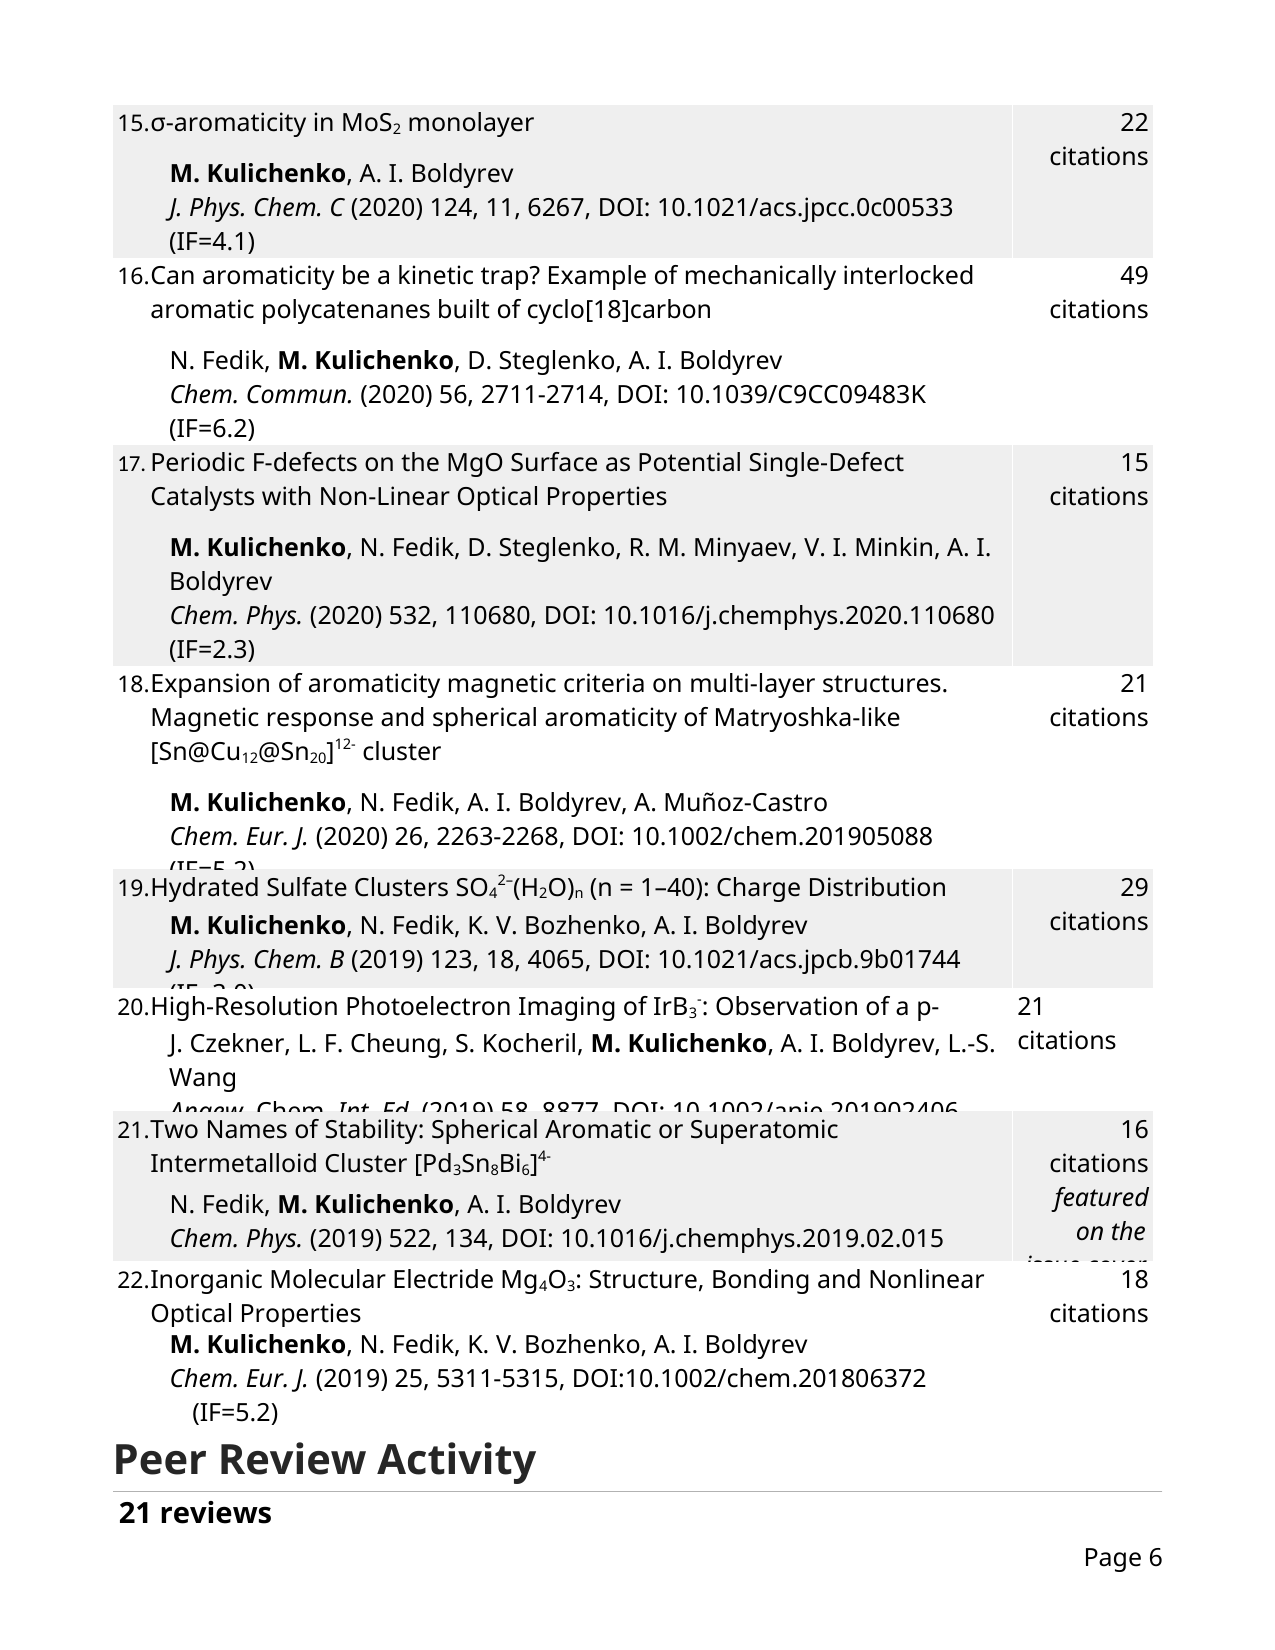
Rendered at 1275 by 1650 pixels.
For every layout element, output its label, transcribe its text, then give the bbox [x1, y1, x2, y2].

table_header 21 reviews Journal list can be found on my Web of Science page. [113, 1492, 1157, 1539]
table_cell 49 citations [1013, 258, 1153, 445]
table_cell 18 citations [1013, 1261, 1153, 1430]
subtitle Peer Review Activity [112, 1430, 1162, 1492]
table_cell High-Resolution Photoelectron Imaging of IrB3-: Observation of a p-Aromatic B3+ Ring Coordinated to a Transition Metal [113, 988, 1012, 1026]
table_cell 16 citations featured on the issue cover [1013, 1111, 1153, 1261]
table_cell Expansion of aromaticity magnetic criteria on multi-layer structures. Magnetic response and spherical aromaticity of Matryoshka-like [Sn@Cu12@Sn20]12- cluster [113, 666, 1012, 785]
table_cell M. Kulichenko, N. Fedik, D. Steglenko, R. M. Minyaev, V. I. Minkin, A. I. Boldyrev Chem. Phys. (2020) 532, 110680, DOI: 10.1016/j.chemphys.2020.110680 (IF=2.3) [113, 530, 1012, 666]
table_cell 15 citations [1013, 445, 1153, 666]
table_cell σ-aromaticity in MoS2 monolayer [113, 105, 1012, 156]
table_cell Periodic F-defects on the MgO Surface as Potential Single-Defect Catalysts with Non-Linear Optical Properties [113, 445, 1012, 530]
table_cell Inorganic Molecular Electride Mg4O3: Structure, Bonding and Nonlinear Optical Properties [113, 1261, 1012, 1327]
table_cell M. Kulichenko, N. Fedik, K. V. Bozhenko, A. I. Boldyrev Chem. Eur. J. (2019) 25, 5311-5315, DOI:10.1002/chem.201806372 (IF=5.2) [113, 1327, 1012, 1430]
table_cell M. Kulichenko, N. Fedik, A. I. Boldyrev, A. Muñoz-Castro Chem. Eur. J. (2020) 26, 2263-2268, DOI: 10.1002/chem.201905088 (IF=5.2) [113, 785, 1012, 869]
table_cell N. Fedik, M. Kulichenko, A. I. Boldyrev Chem. Phys. (2019) 522, 134, DOI: 10.1016/j.chemphys.2019.02.015 (IF=2.3) [113, 1186, 1012, 1261]
table_cell J. Czekner, L. F. Cheung, S. Kocheril, M. Kulichenko, A. I. Boldyrev, L.-S. Wang Angew. Chem. Int. Ed. (2019) 58, 8877, DOI: 10.1002/anie.201902406 (IF=15.3) [113, 1026, 1012, 1111]
table_cell Can aromaticity be a kinetic trap? Example of mechanically interlocked aromatic polycatenanes built of cyclo[18]carbon [113, 258, 1012, 343]
table_cell 29 citations [1013, 869, 1153, 988]
table_cell 22 citations [1013, 105, 1153, 258]
table_cell Two Names of Stability: Spherical Aromatic or Superatomic Intermetalloid Cluster [Pd3Sn8Bi6]4- [113, 1111, 1012, 1186]
table_cell 21 citations [1013, 666, 1153, 869]
table_cell 21 citations [1013, 988, 1153, 1111]
table_cell Hydrated Sulfate Clusters SO42–(H2O)n (n = 1–40): Charge Distribution Through Solvation Shells and Stabilization [113, 869, 1012, 908]
table_cell N. Fedik, M. Kulichenko, D. Steglenko, A. I. Boldyrev Chem. Commun. (2020) 56, 2711-2714, DOI: 10.1039/C9CC09483K (IF=6.2) [113, 343, 1012, 445]
table_cell M. Kulichenko, N. Fedik, K. V. Bozhenko, A. I. Boldyrev J. Phys. Chem. B (2019) 123, 18, 4065, DOI: 10.1021/acs.jpcb.9b01744 (IF=3.0) [113, 908, 1012, 988]
table_cell M. Kulichenko, A. I. Boldyrev J. Phys. Chem. C (2020) 124, 11, 6267, DOI: 10.1021/acs.jpcc.0c00533 (IF=4.1) [113, 156, 1012, 258]
